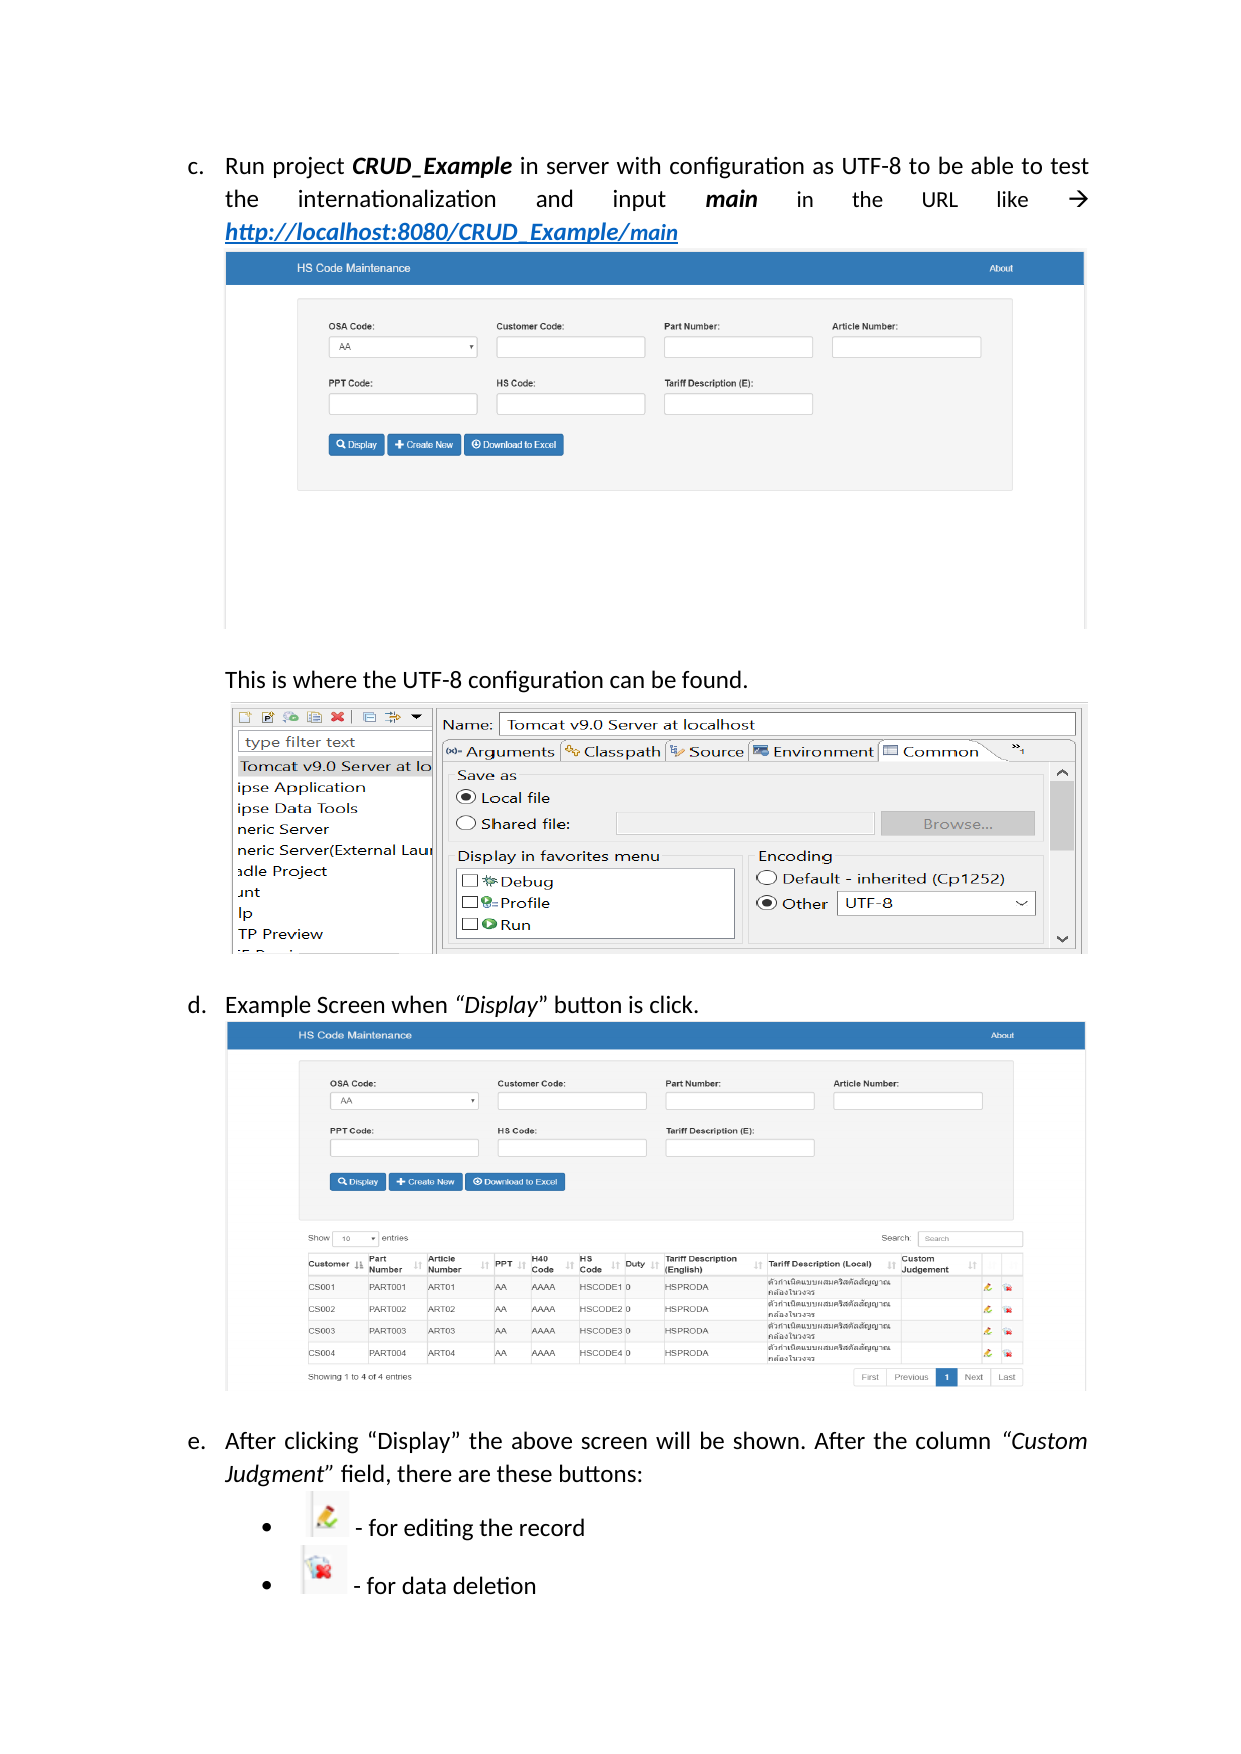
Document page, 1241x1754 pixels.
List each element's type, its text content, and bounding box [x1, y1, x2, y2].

list Run project CRUD_Example in server with configuration as UTF-8 to be able to test the internationalization and input main in the URL like http://localhost:8080/CRUD_Example/main [187, 150, 1090, 246]
picture [305, 1491, 350, 1537]
list After clicking “Display” the above screen will be shown. After the column “Custom Judgment” field, there are these buttons: [187, 1426, 1090, 1489]
picture [223, 248, 1088, 629]
text This is where the UTF-8 configuration can be found. [150, 664, 1090, 695]
list - for editing the record [262, 1491, 1090, 1543]
picture [225, 1021, 1087, 1391]
picture [230, 697, 1088, 954]
picture [300, 1545, 348, 1594]
list Example Screen when “Display” button is click. [187, 989, 1090, 1019]
list - for data deletion [262, 1545, 1090, 1600]
